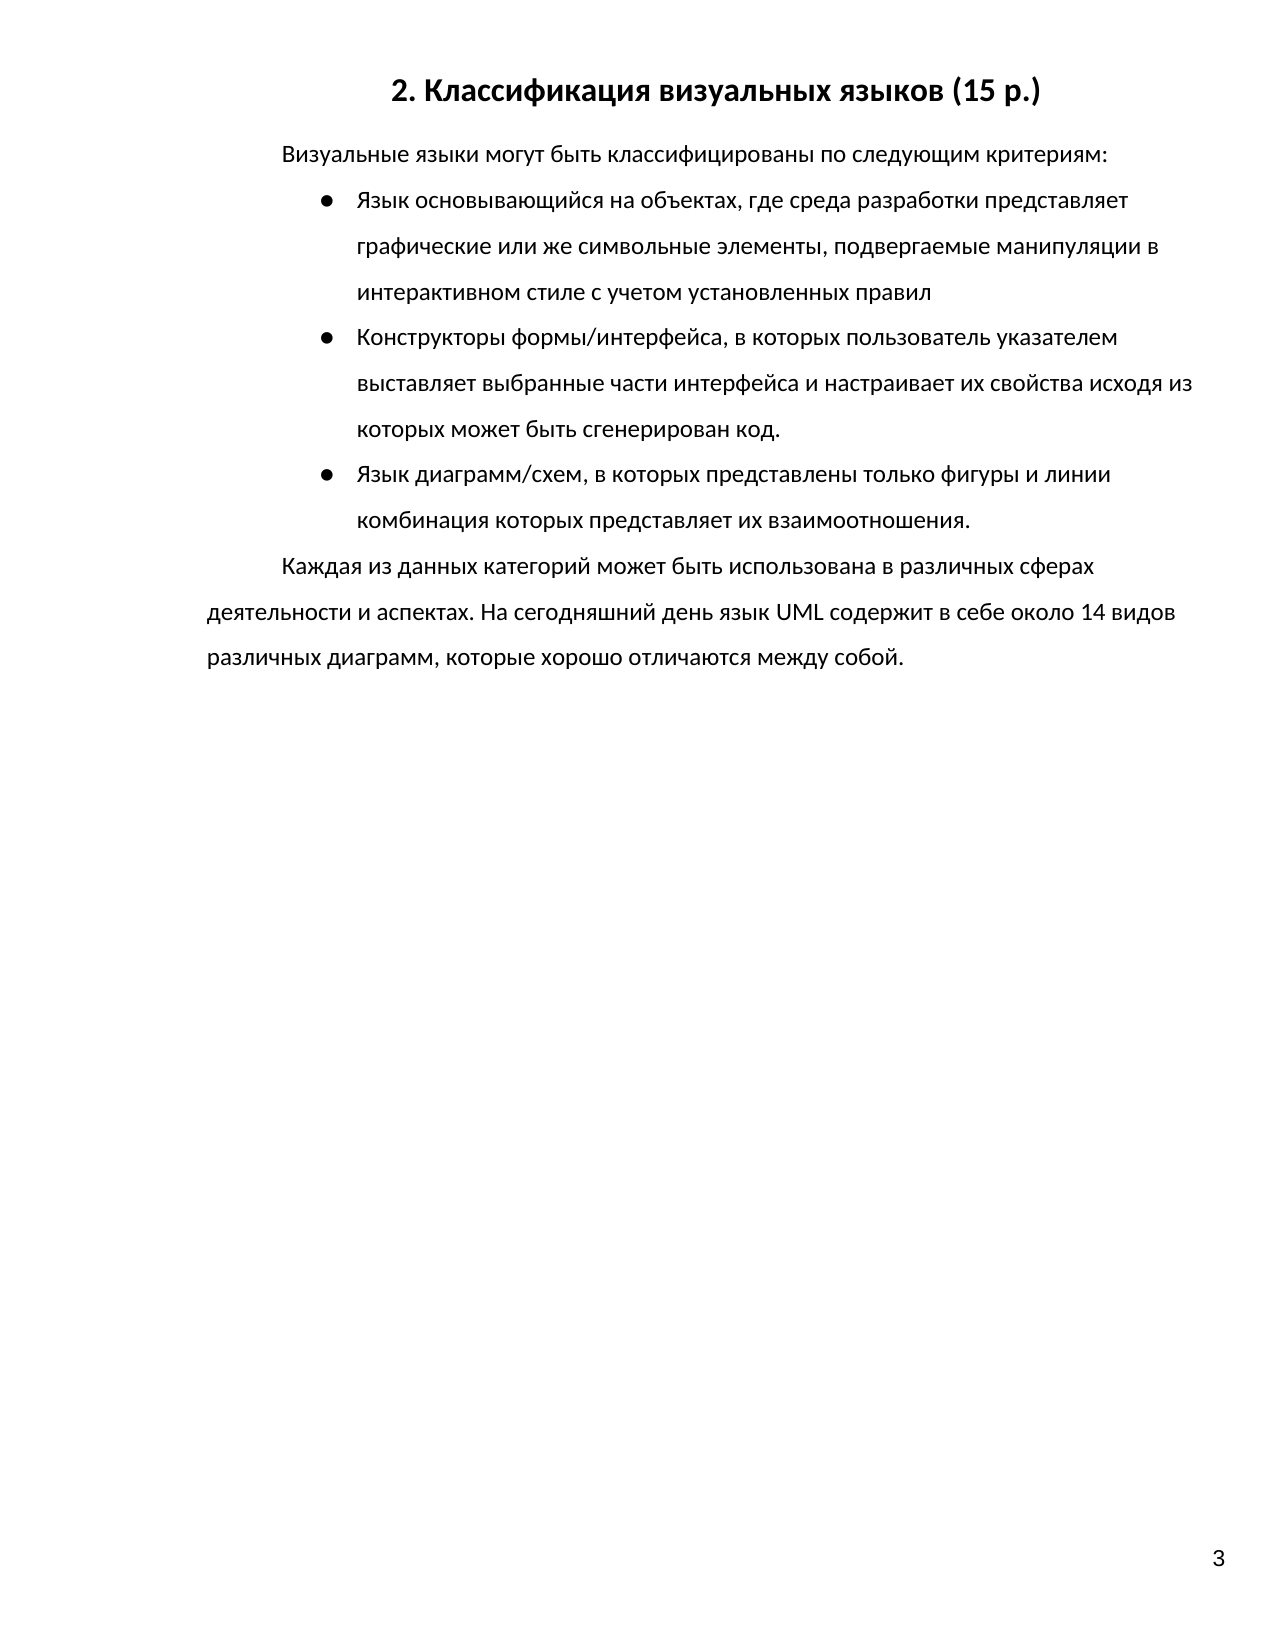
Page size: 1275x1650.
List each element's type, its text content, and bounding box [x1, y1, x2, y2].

list Язык основывающийся на объектах, где среда разработки представляет графические или же символьные элементы, подвергаемые манипуляции в интерактивном стиле с учетом установленных правил [319, 184, 1225, 306]
text Визуальные языки могут быть классифицированы по следующим критериям: [207, 138, 1225, 169]
list Язык диаграмм/схем, в которых представлены только фигуры и линии комбинация которых представляет их взаимоотношения. [319, 459, 1225, 535]
list Конструкторы формы/интерфейса, в которых пользователь указателем выставляет выбранные части интерфейса и настраивает их свойства исходя из которых может быть сгенерирован код. [319, 321, 1225, 443]
text Каждая из данных категорий может быть использована в различных сферах деятельности и аспектах. На сегодняшний день язык UML содержит в себе около 14 видов различных диаграмм, которые хорошо отличаются между собой. [207, 550, 1225, 672]
subtitle 2. Классификация визуальных языков (15 p.) [207, 69, 1225, 110]
